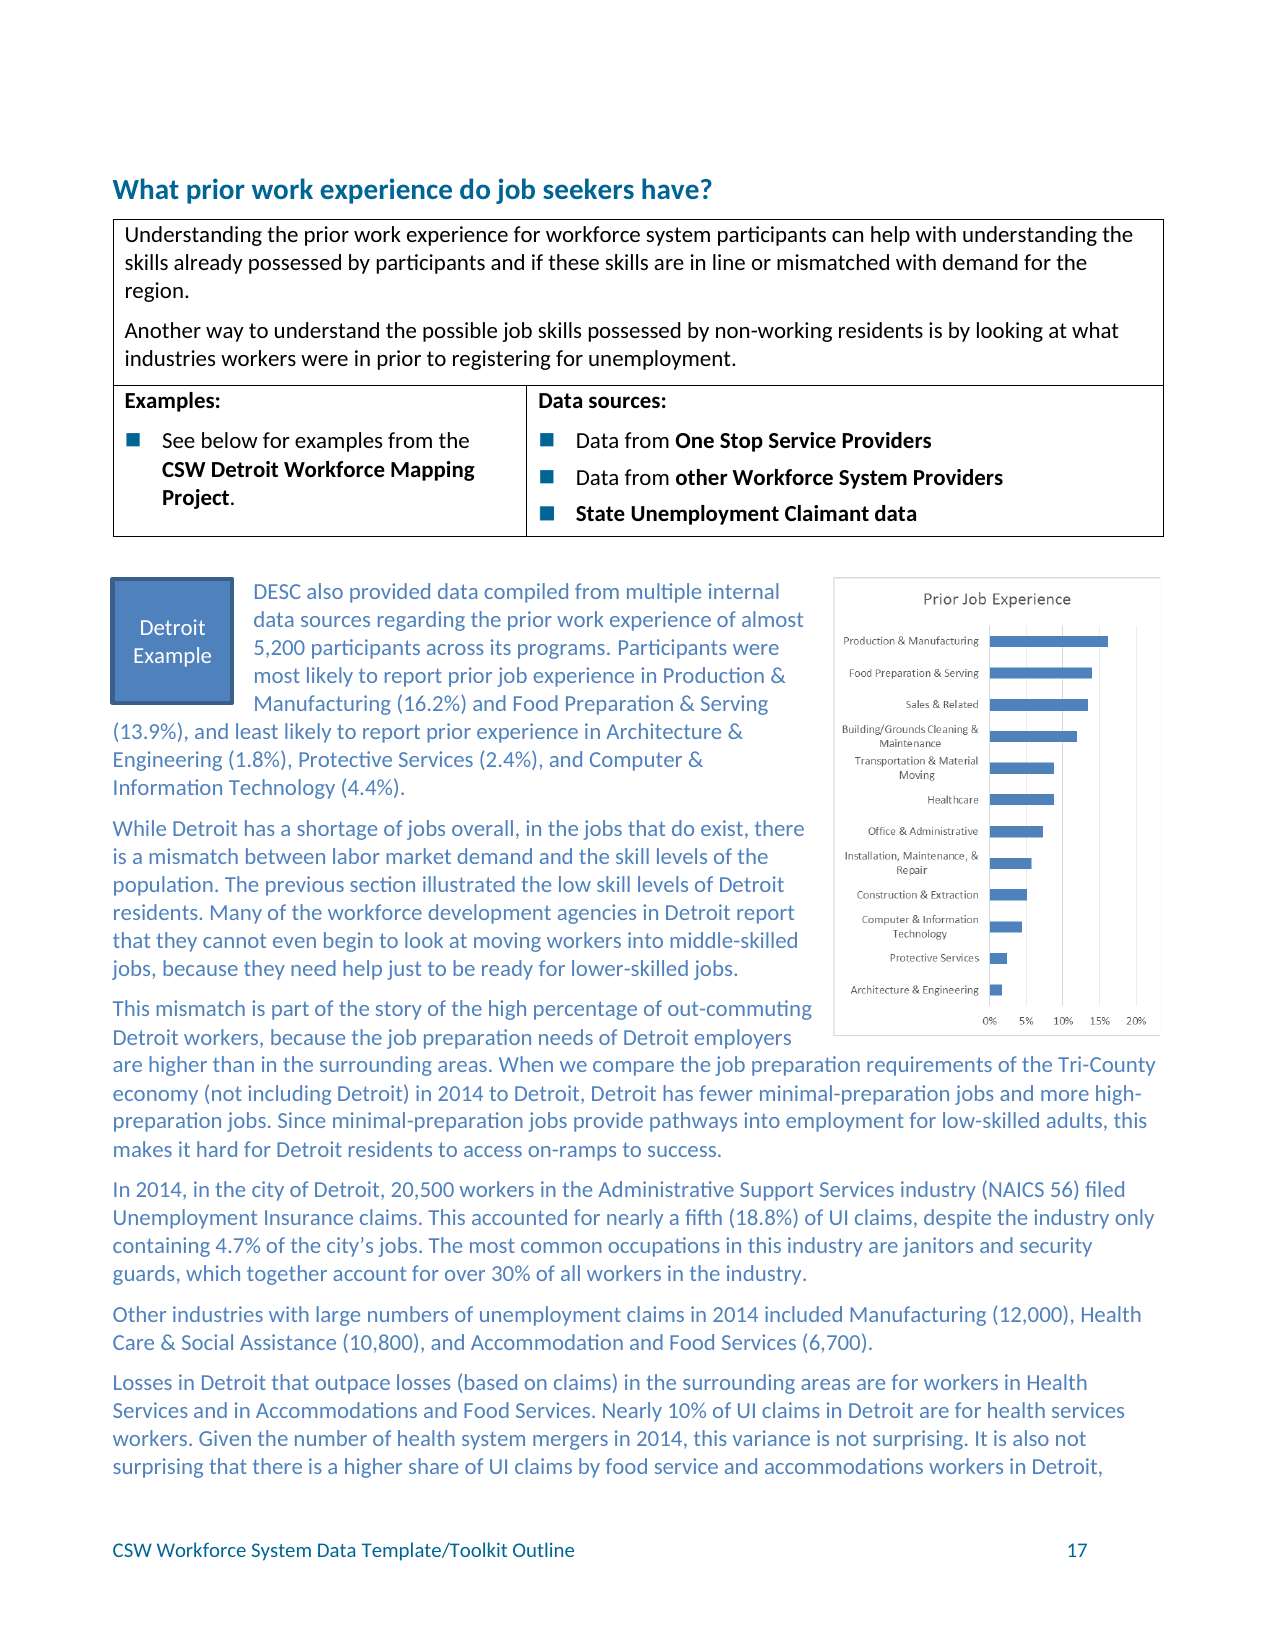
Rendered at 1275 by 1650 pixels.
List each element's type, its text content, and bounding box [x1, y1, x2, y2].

text This mismatch is part of the story of the high percentage of out-commuting workers, because the job preparation needs of employers are higher than in the surrounding areas. When we compare the job preparation requirements of the Tri-County economy (not including Detroit) in 2014 to Detroit, Detroit has fewer minimal-preparation jobs and more high-preparation jobs. Since minimal-preparation jobs provide pathways into employment for low-skilled adults, this makes it hard for Detroit residents to access on-ramps to success. [112, 994, 1162, 1163]
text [112, 1368, 1162, 1480]
table_cell Examples: See below for examples from the CSW Detroit Workforce Mapping Project. [114, 386, 526, 536]
picture [833, 577, 1161, 1036]
table_cell Data sources: Data from One Stop Service Providers Data from other Workforce System Providers State Unemployment Claimant data [527, 386, 1163, 536]
table_header Understanding the prior work experience for workforce system participants can help with understanding the skills already possessed by participants and if these skills are in line or mismatched with demand for the region. Another way to understand the possible job skills possessed by non-working residents is by looking at what industries workers were in prior to registering for unemployment. [114, 220, 1163, 385]
text While has a shortage of jobs overall, in the jobs that do exist, there is a mismatch between labor market demand and the skill levels of the population. The previous section illustrated the low skill levels of residents. Many of the workforce development agencies in Detroit report that they cannot even begin to look at moving workers into middle-skilled jobs, because they need help just to be ready for lower-skilled jobs. [112, 814, 833, 982]
text DESC also provided data compiled from multiple internal data sources regarding the prior work experience of almost 5,200 participants across its programs. Participants were most likely to report prior job experience in Production & Manufacturing (16.2%) and Food Preparation & Serving (13.9%), and least likely to report prior experience in Architecture & Engineering (1.8%), Protective Services (2.4%), and Computer & Information Technology (4.4%). [112, 577, 833, 801]
text In 2014, in the city of Detroit, 20,500 workers in the Administrative Support Services industry (NAICS 56) filed Unemployment Insurance claims. This accounted for nearly a fifth (18.8%) of UI claims, despite the industry only containing 4.7% of the city’s jobs. The most common occupations in this industry are janitors and security guards, which together account for over 30% of all workers in the industry. [112, 1175, 1162, 1287]
text Other industries with large numbers of unemployment claims in 2014 included Manufacturing (12,000), Health Care & Social Assistance (10,800), and Accommodation and Food Services (6,700). [112, 1300, 1162, 1356]
subtitle What prior work experience do job seekers have? [112, 171, 1162, 206]
